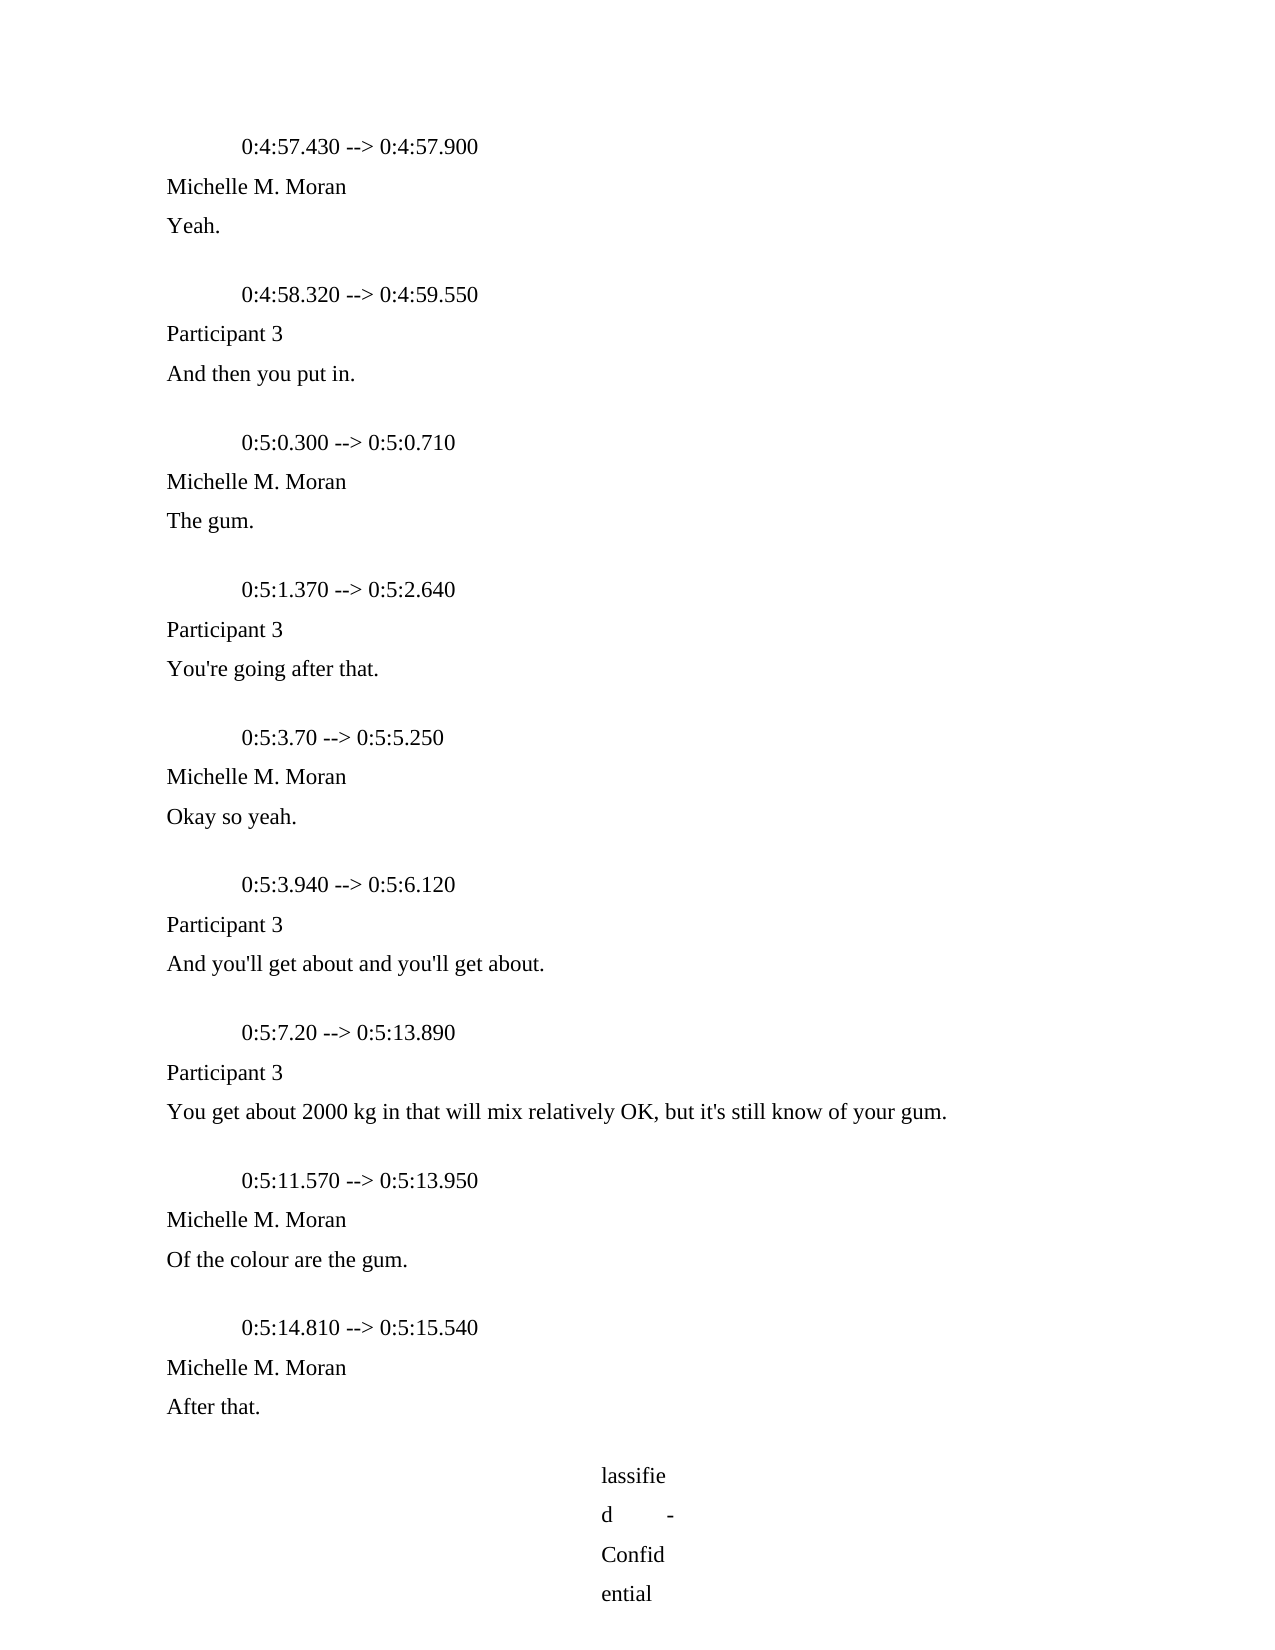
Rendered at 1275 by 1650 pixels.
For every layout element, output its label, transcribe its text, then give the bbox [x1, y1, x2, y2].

text 0:4:57.430 --> 0:4:57.900 Michelle M. Moran Yeah. [166, 133, 1110, 239]
text 0:5:3.940 --> 0:5:6.120 Participant 3 And you'll get about and you'll get about. [166, 871, 1110, 977]
text 0:4:58.320 --> 0:4:59.550 Participant 3 And then you put in. [166, 281, 1110, 386]
text 0:5:14.810 --> 0:5:15.540 Michelle M. Moran After that. [166, 1314, 1110, 1419]
text 0:5:7.20 --> 0:5:13.890 Participant 3 You get about 2000 kg in that will mix relatively OK, but it's still know of your gum. [166, 1019, 1110, 1124]
text 0:5:1.370 --> 0:5:2.640 Participant 3 You're going after that. [166, 576, 1110, 682]
text 0:5:0.300 --> 0:5:0.710 Michelle M. Moran The gum. [166, 429, 1110, 534]
text 0:5:11.570 --> 0:5:13.950 Michelle M. Moran Of the colour are the gum. [166, 1167, 1110, 1272]
text 0:5:3.70 --> 0:5:5.250 Michelle M. Moran Okay so yeah. [166, 724, 1110, 829]
